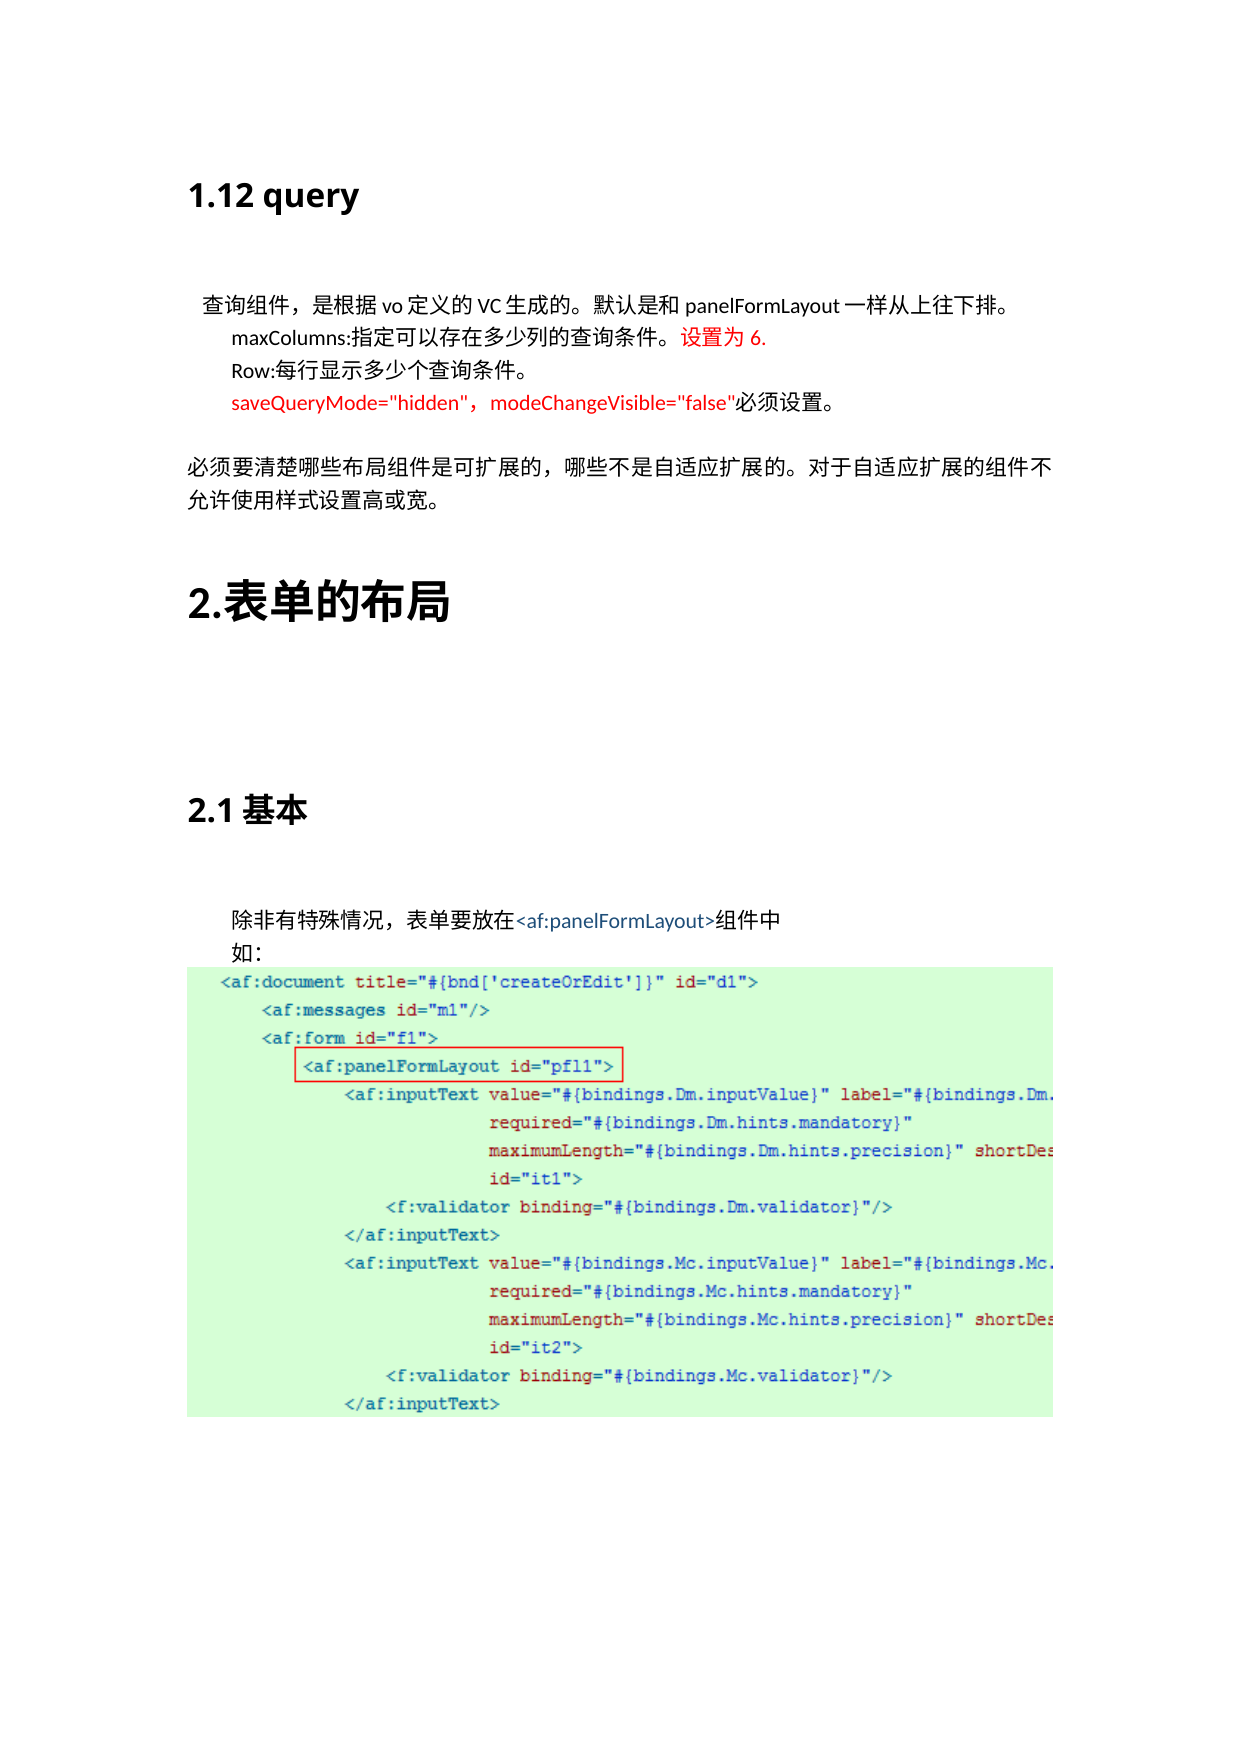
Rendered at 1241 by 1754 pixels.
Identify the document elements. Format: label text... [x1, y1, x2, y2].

text 如： [187, 935, 1053, 967]
text maxColumns:指定可以存在多少列的查询条件。设置为6. [187, 320, 1053, 352]
text 必须要清楚哪些布局组件是可扩展的，哪些不是自适应扩展的。对于自适应扩展的组件不允许使用样式设置高或宽。 [187, 450, 1053, 515]
picture [187, 967, 1053, 1417]
text saveQueryMode="hidden"，modeChangeVisible="false"必须设置。 [187, 385, 1053, 417]
text 查询组件，是根据vo定义的VC生成的。默认是和panelFormLayout一样从上往下排。 [187, 287, 1053, 320]
subtitle 2.1基本 [187, 776, 1053, 841]
subtitle 2.表单的布局 [187, 550, 1053, 648]
subtitle query [187, 162, 1053, 227]
text Row:每行显示多少个查询条件。 [187, 352, 1053, 385]
text 除非有特殊情况，表单要放在<af:panelFormLayout>组件中 [187, 903, 1053, 935]
